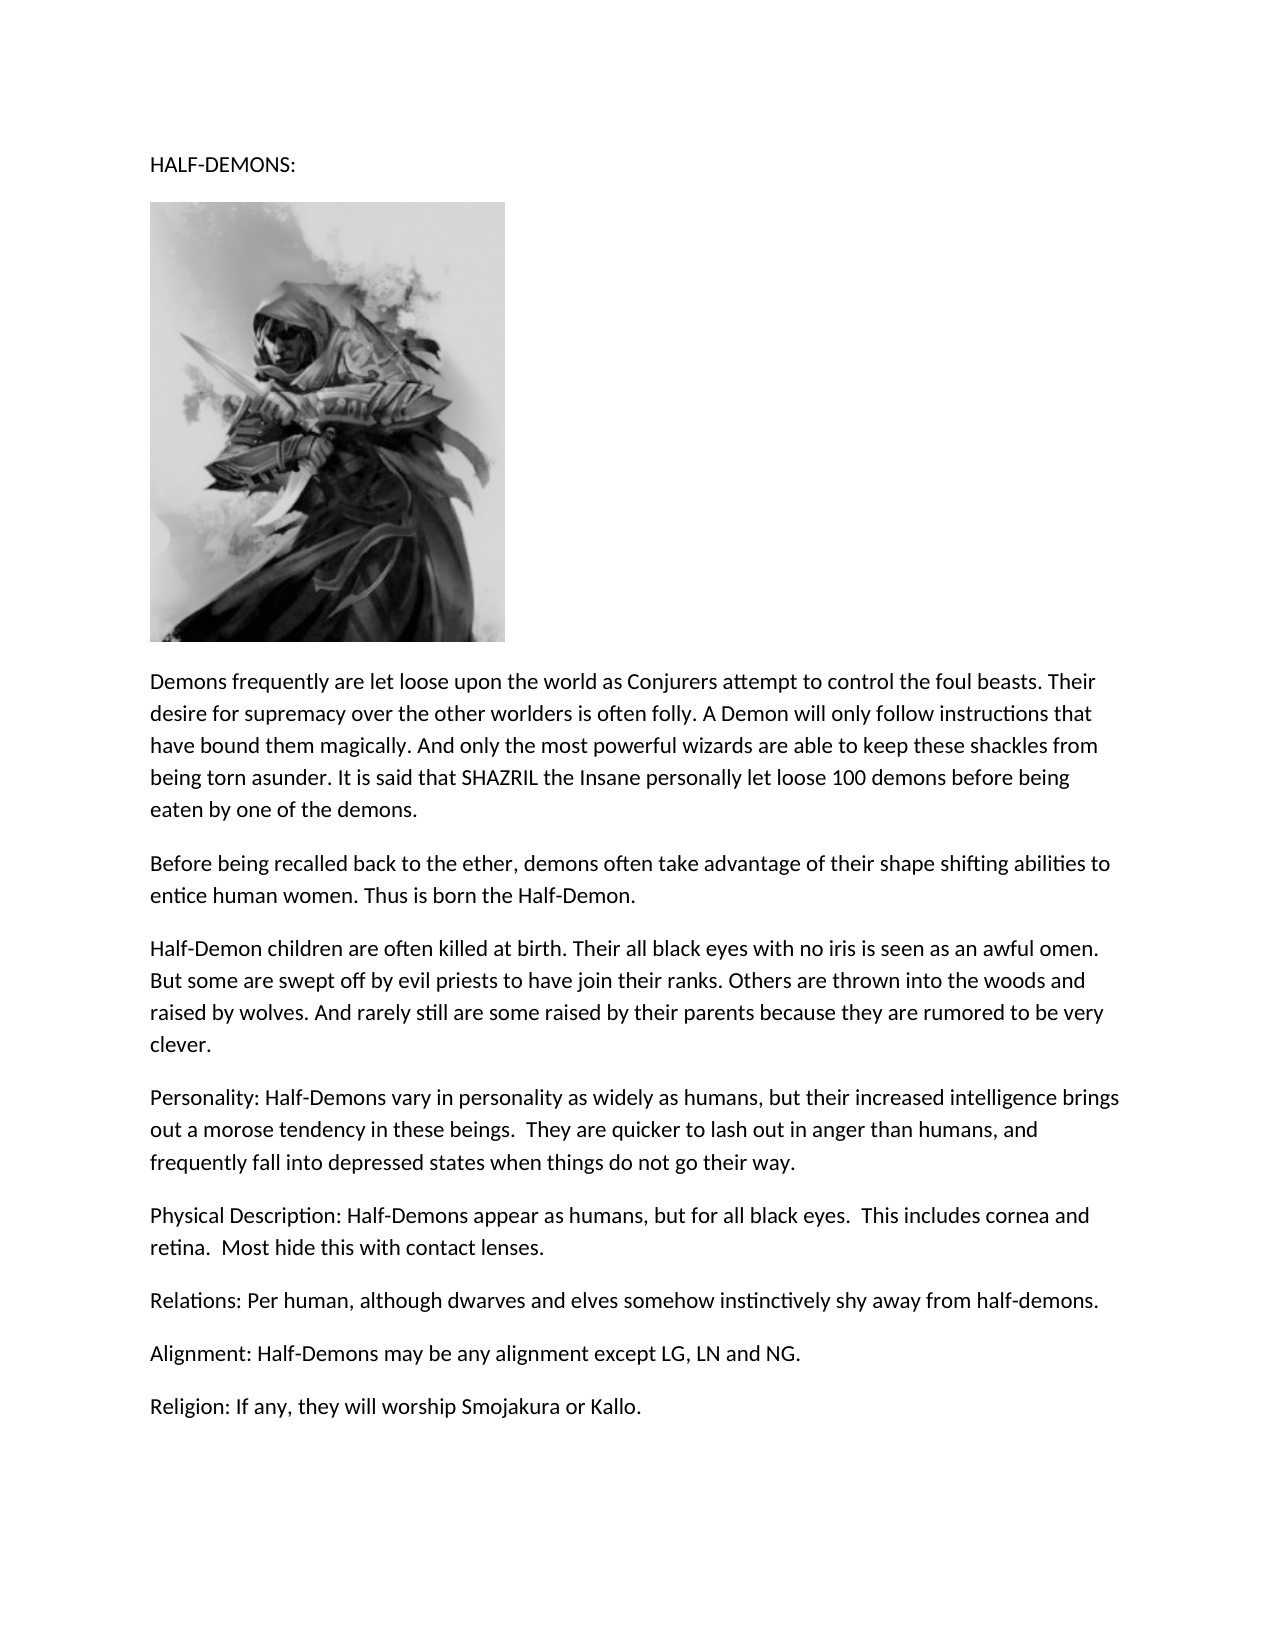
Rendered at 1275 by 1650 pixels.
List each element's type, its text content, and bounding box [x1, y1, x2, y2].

text Physical Description: Half-Demons appear as humans, but for all black eyes. This includes cornea and retina. Most hide this with contact lenses. [150, 1201, 1125, 1261]
text Before being recalled back to the ether, demons often take advantage of their shape shifting abilities to entice human women. Thus is born the Half-Demon. [150, 849, 1125, 909]
picture [150, 202, 505, 642]
text Half-Demon children are often killed at birth. Their all black eyes with no iris is seen as an awful omen. But some are swept off by evil priests to have join their ranks. Others are thrown into the woods and raised by wolves. And rarely still are some raised by their parents because they are rumored to be very clever. [150, 934, 1125, 1058]
text Relations: Per human, although dwarves and elves somehow instinctively shy away from half-demons. [150, 1286, 1125, 1314]
text HALF-DEMONS: [150, 150, 1125, 178]
text Personality: Half-Demons vary in personality as widely as humans, but their increased intelligence brings out a morose tendency in these beings. They are quicker to lash out in anger than humans, and frequently fall into depressed states when things do not go their way. [150, 1083, 1125, 1176]
text Religion: If any, they will worship Smojakura or Kallo. [150, 1392, 1125, 1420]
text Demons frequently are let loose upon the world as Conjurers attempt to control the foul beasts. Their desire for supremacy over the other worlders is often folly. A Demon will only follow instructions that have bound them magically. And only the most powerful wizards are able to keep these shackles from being torn asunder. It is said that SHAZRIL the Insane personally let loose 100 demons before being eaten by one of the demons. [150, 667, 1125, 824]
text Alignment: Half-Demons may be any alignment except LG, LN and NG. [150, 1339, 1125, 1367]
